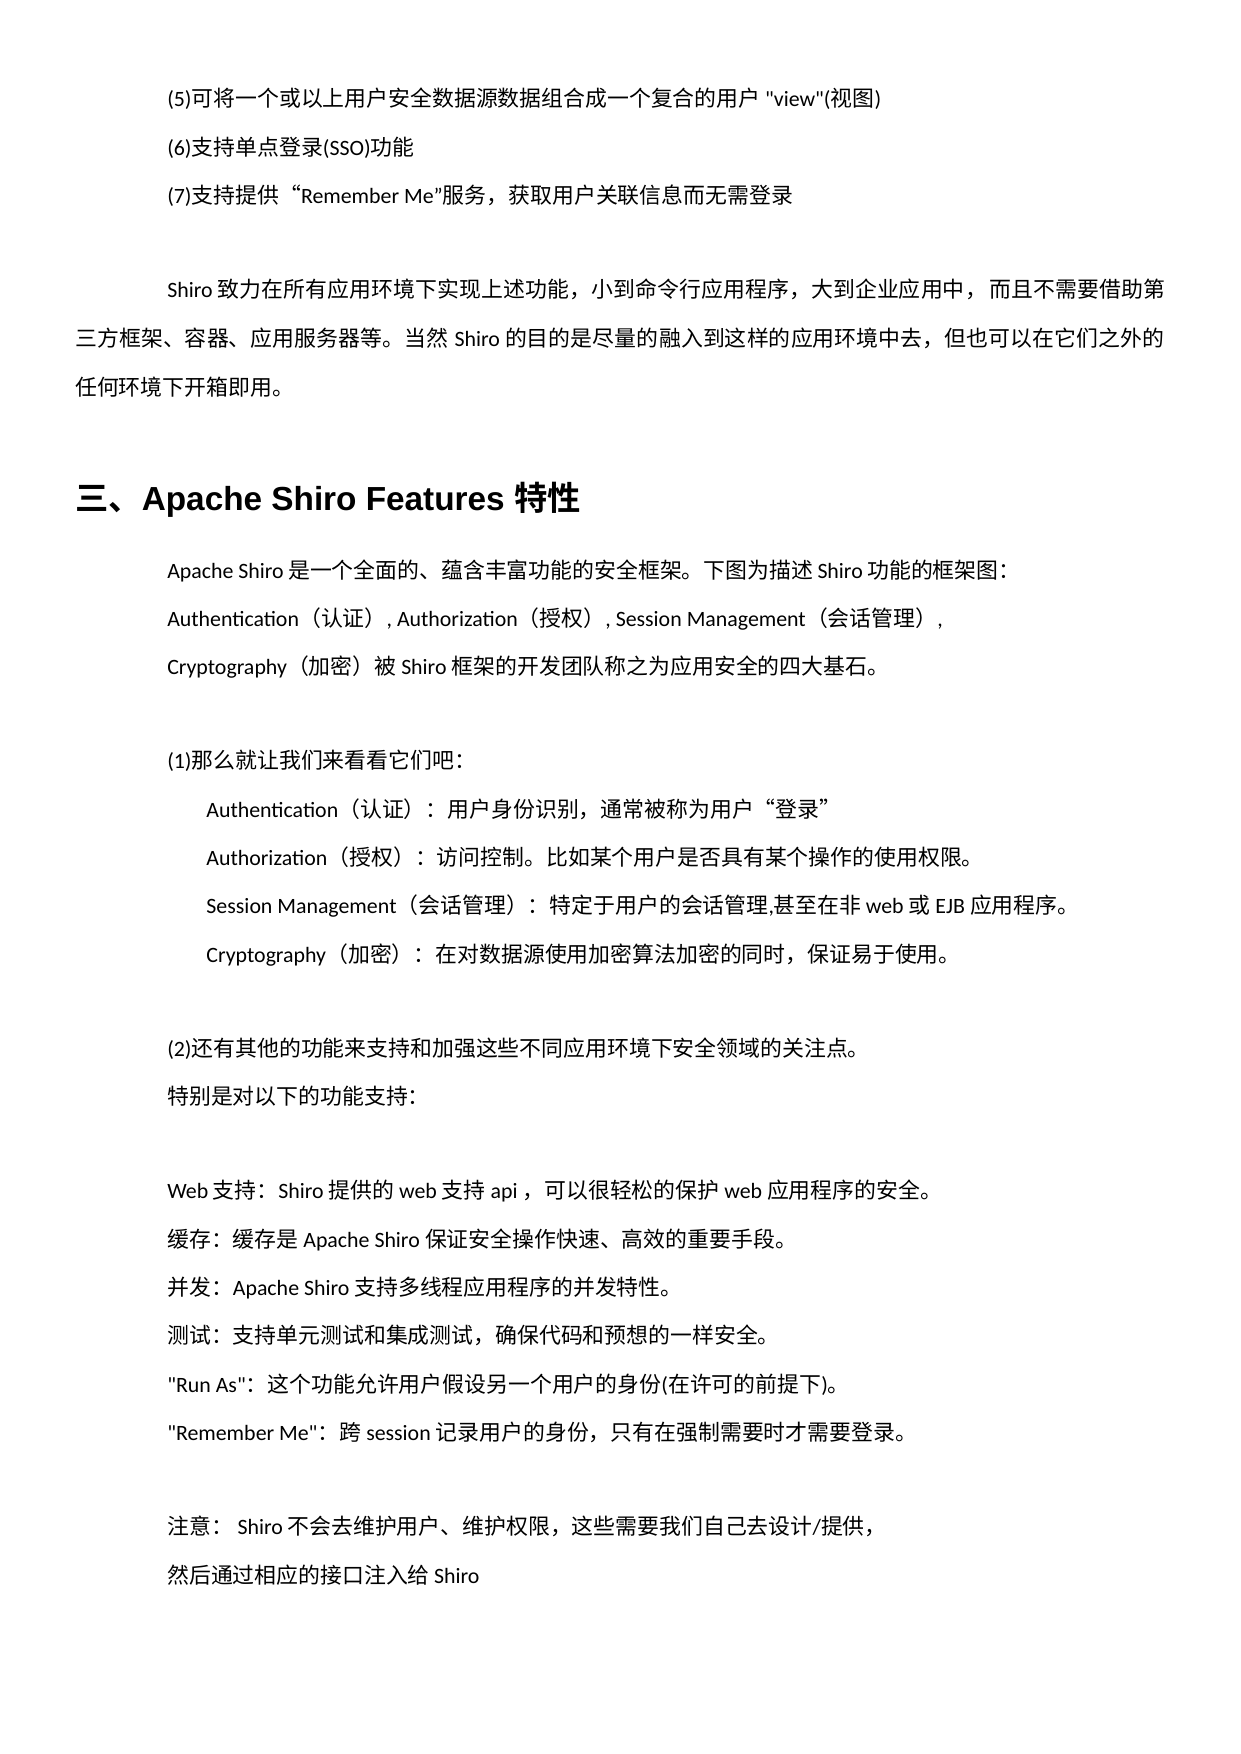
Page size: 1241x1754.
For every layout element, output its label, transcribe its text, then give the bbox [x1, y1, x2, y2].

text (6)支持单点登录(SSO)功能 [75, 129, 1165, 162]
text (2)还有其他的功能来支持和加强这些不同应用环境下安全领域的关注点。 [75, 1031, 1165, 1063]
text Web支持：Shiro 提供的 web 支持 api ，可以很轻松的保护 web 应用程序的安全。 [75, 1173, 1165, 1206]
text Authentication（认证）, Authorization（授权）, Session Management（会话管理）, [75, 601, 1165, 633]
text Authorization（授权）：访问控制。比如某个用户是否具有某个操作的使用权限。 [75, 840, 1165, 872]
subtitle Apache Shiro Features 特性 [75, 463, 1165, 528]
text Authentication（认证）：用户身份识别，通常被称为用户“登录” [75, 791, 1165, 824]
text "Remember Me"：跨 session 记录用户的身份，只有在强制需要时才需要登录。 [75, 1415, 1165, 1447]
text 然后通过相应的接口注入给Shiro [75, 1557, 1165, 1590]
text (5)可将一个或以上用户安全数据源数据组合成一个复合的用户 "view"(视图) [75, 81, 1165, 113]
text (7)支持提供“Remember Me”服务，获取用户关联信息而无需登录 [75, 177, 1165, 210]
text Session Management（会话管理）：特定于用户的会话管理,甚至在非web 或 EJB 应用程序。 [75, 888, 1165, 921]
text 缓存：缓存是 Apache Shiro 保证安全操作快速、高效的重要手段。 [75, 1221, 1165, 1254]
text 注意： Shiro不会去维护用户、维护权限，这些需要我们自己去设计/提供， [75, 1509, 1165, 1541]
text Cryptography（加密）被 Shiro 框架的开发团队称之为应用安全的四大基石。 [75, 649, 1165, 681]
text Shiro 致力在所有应用环境下实现上述功能，小到命令行应用程序，大到企业应用中，而且不需要借助第三方框架、容器、应用服务器等。当然 Shiro 的目的是尽量的融入到这样的应用环境中去，但也可以在它们之外的任何环境下开箱即用。 [75, 272, 1165, 402]
text (1)那么就让我们来看看它们吧： [75, 743, 1165, 776]
text 并发：Apache Shiro 支持多线程应用程序的并发特性。 [75, 1270, 1165, 1302]
text 测试：支持单元测试和集成测试，确保代码和预想的一样安全。 [75, 1318, 1165, 1351]
text Apache Shiro是一个全面的、蕴含丰富功能的安全框架。下图为描述Shiro功能的框架图： [75, 552, 1165, 585]
text "Run As"：这个功能允许用户假设另一个用户的身份(在许可的前提下)。 [75, 1366, 1165, 1399]
text Cryptography（加密）：在对数据源使用加密算法加密的同时，保证易于使用。 [75, 936, 1165, 969]
text 特别是对以下的功能支持： [75, 1079, 1165, 1111]
